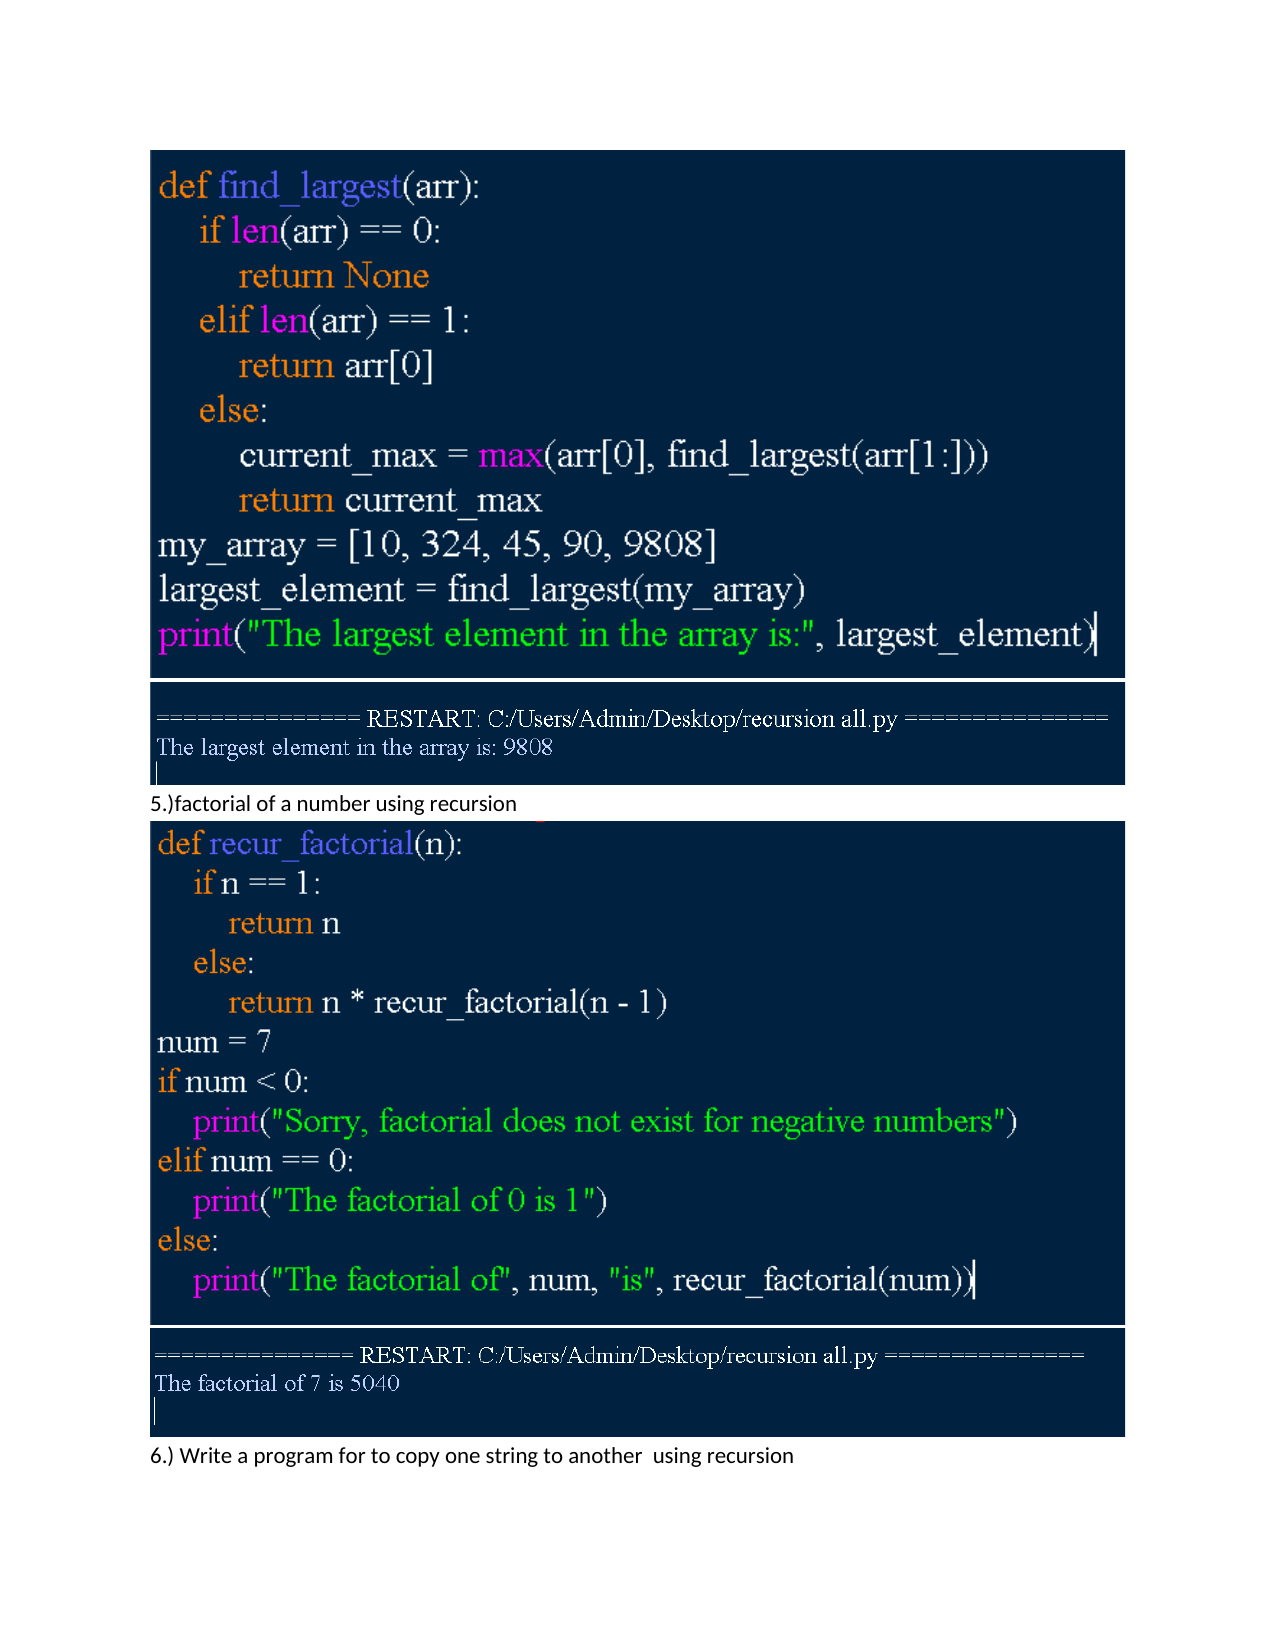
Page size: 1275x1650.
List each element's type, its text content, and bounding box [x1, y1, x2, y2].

picture [150, 682, 1125, 785]
picture [150, 1328, 1125, 1437]
picture [150, 150, 1125, 678]
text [150, 1437, 1125, 1469]
picture [150, 821, 1125, 1325]
